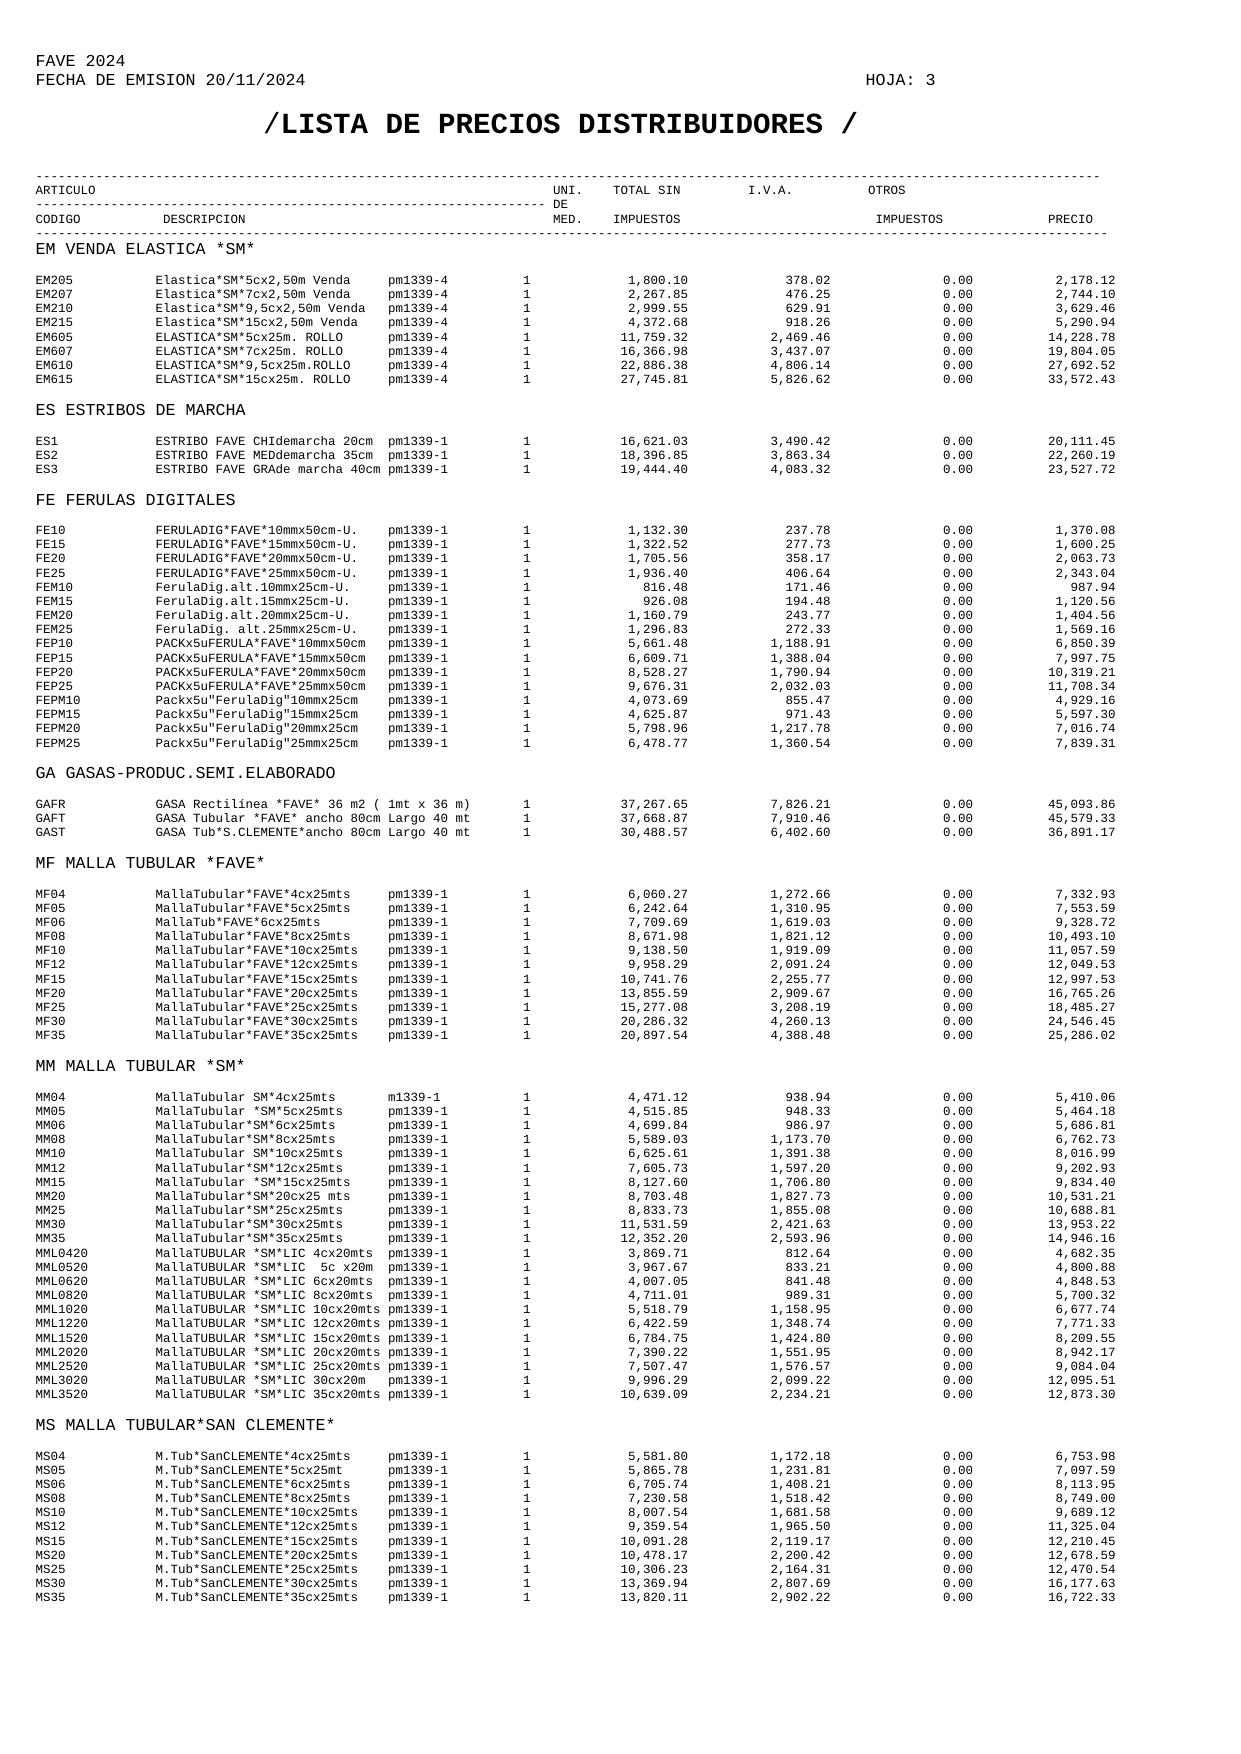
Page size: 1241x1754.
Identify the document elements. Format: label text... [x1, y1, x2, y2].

text MS25 M.Tub*SanCLEMENTE*25cx25mts pm1339-1 1 10,306.23 2,164.31 0.00 12,470.54 [35, 1563, 1222, 1577]
text GAST GASA Tub*S.CLEMENTE*ancho 80cm Largo 40 mt 1 30,488.57 6,402.60 0.00 36,891.17 [35, 826, 1222, 841]
text MM04 MallaTubular SM*4cx25mts m1339-1 1 4,471.12 938.94 0.00 5,410.06 [35, 1091, 1222, 1105]
text MM30 MallaTubular*SM*30cx25mts pm1339-1 1 11,531.59 2,421.63 0.00 13,953.22 [35, 1218, 1222, 1232]
text MF12 MallaTubular*FAVE*12cx25mts pm1339-1 1 9,958.29 2,091.24 0.00 12,049.53 [35, 958, 1222, 973]
text FEPM15 Packx5u"FerulaDig"15mmx25cm pm1339-1 1 4,625.87 971.43 0.00 5,597.30 [35, 708, 1222, 722]
text MF30 MallaTubular*FAVE*30cx25mts pm1339-1 1 20,286.32 4,260.13 0.00 24,546.45 [35, 1015, 1222, 1029]
text MF15 MallaTubular*FAVE*15cx25mts pm1339-1 1 10,741.76 2,255.77 0.00 12,997.53 [35, 973, 1222, 987]
text FE10 FERULADIG*FAVE*10mmx50cm-U. pm1339-1 1 1,132.30 237.78 0.00 1,370.08 [35, 524, 1222, 538]
text MML0620 MallaTUBULAR *SM*LIC 6cx20mts pm1339-1 1 4,007.05 841.48 0.00 4,848.53 [35, 1275, 1222, 1289]
text MF10 MallaTubular*FAVE*10cx25mts pm1339-1 1 9,138.50 1,919.09 0.00 11,057.59 [35, 944, 1222, 958]
text MS12 M.Tub*SanCLEMENTE*12cx25mts pm1339-1 1 9,359.54 1,965.50 0.00 11,325.04 [35, 1520, 1222, 1534]
text MM06 MallaTubular*SM*6cx25mts pm1339-1 1 4,699.84 986.97 0.00 5,686.81 [35, 1119, 1222, 1133]
text MS10 M.Tub*SanCLEMENTE*10cx25mts pm1339-1 1 8,007.54 1,681.58 0.00 9,689.12 [35, 1506, 1222, 1520]
text MF20 MallaTubular*FAVE*20cx25mts pm1339-1 1 13,855.59 2,909.67 0.00 16,765.26 [35, 987, 1222, 1001]
text ARTICULO UNI. TOTAL SIN I.V.A. OTROS [35, 184, 1222, 198]
text FEM25 FerulaDig. alt.25mmx25cm-U. pm1339-1 1 1,296.83 272.33 0.00 1,569.16 [35, 623, 1222, 637]
text FEP20 PACKx5uFERULA*FAVE*20mmx50cm pm1339-1 1 8,528.27 1,790.94 0.00 10,319.21 [35, 666, 1222, 680]
text FEP10 PACKx5uFERULA*FAVE*10mmx50cm pm1339-1 1 5,661.48 1,188.91 0.00 6,850.39 [35, 637, 1222, 652]
text /LISTA DE PRECIOS DISTRIBUIDORES / [35, 109, 1222, 142]
text FEP15 PACKx5uFERULA*FAVE*15mmx50cm pm1339-1 1 6,609.71 1,388.04 0.00 7,997.75 [35, 652, 1222, 666]
text EM207 Elastica*SM*7cx2,50m Venda pm1339-4 1 2,267.85 476.25 0.00 2,744.10 [35, 288, 1222, 302]
text MM35 MallaTubular*SM*35cx25mts pm1339-1 1 12,352.20 2,593.96 0.00 14,946.16 [35, 1232, 1222, 1247]
text MF06 MallaTub*FAVE*6cx25mts pm1339-1 1 7,709.69 1,619.03 0.00 9,328.72 [35, 916, 1222, 930]
text FAVE 2024 [35, 52, 1222, 71]
text MS06 M.Tub*SanCLEMENTE*6cx25mts pm1339-1 1 6,705.74 1,408.21 0.00 8,113.95 [35, 1478, 1222, 1492]
text MM10 MallaTubular SM*10cx25mts pm1339-1 1 6,625.61 1,391.38 0.00 8,016.99 [35, 1147, 1222, 1162]
text EM205 Elastica*SM*5cx2,50m Venda pm1339-4 1 1,800.10 378.02 0.00 2,178.12 [35, 274, 1222, 288]
text MML1220 MallaTUBULAR *SM*LIC 12cx20mts pm1339-1 1 6,422.59 1,348.74 0.00 7,771.33 [35, 1317, 1222, 1332]
text MF MALLA TUBULAR *FAVE* [35, 855, 1222, 873]
text GAFT GASA Tubular *FAVE* ancho 80cm Largo 40 mt 1 37,668.87 7,910.46 0.00 45,579.33 [35, 812, 1222, 826]
text MML1520 MallaTUBULAR *SM*LIC 15cx20mts pm1339-1 1 6,784.75 1,424.80 0.00 8,209.55 [35, 1332, 1222, 1346]
text MS20 M.Tub*SanCLEMENTE*20cx25mts pm1339-1 1 10,478.17 2,200.42 0.00 12,678.59 [35, 1549, 1222, 1563]
text ES2 ESTRIBO FAVE MEDdemarcha 35cm pm1339-1 1 18,396.85 3,863.34 0.00 22,260.19 [35, 449, 1222, 463]
text MM05 MallaTubular *SM*5cx25mts pm1339-1 1 4,515.85 948.33 0.00 5,464.18 [35, 1105, 1222, 1119]
text MS15 M.Tub*SanCLEMENTE*15cx25mts pm1339-1 1 10,091.28 2,119.17 0.00 12,210.45 [35, 1534, 1222, 1549]
text MS05 M.Tub*SanCLEMENTE*5cx25mt pm1339-1 1 5,865.78 1,231.81 0.00 7,097.59 [35, 1464, 1222, 1478]
text MS MALLA TUBULAR*SAN CLEMENTE* [35, 1417, 1222, 1435]
text MS30 M.Tub*SanCLEMENTE*30cx25mts pm1339-1 1 13,369.94 2,807.69 0.00 16,177.63 [35, 1577, 1222, 1591]
text EM607 ELASTICA*SM*7cx25m. ROLLO pm1339-4 1 16,366.98 3,437.07 0.00 19,804.05 [35, 345, 1222, 359]
text FEPM25 Packx5u"FerulaDig"25mmx25cm pm1339-1 1 6,478.77 1,360.54 0.00 7,839.31 [35, 737, 1222, 751]
text MML3020 MallaTUBULAR *SM*LIC 30cx20m pm1339-1 1 9,996.29 2,099.22 0.00 12,095.51 [35, 1374, 1222, 1388]
text MS08 M.Tub*SanCLEMENTE*8cx25mts pm1339-1 1 7,230.58 1,518.42 0.00 8,749.00 [35, 1492, 1222, 1506]
text EM210 Elastica*SM*9,5cx2,50m Venda pm1339-4 1 2,999.55 629.91 0.00 3,629.46 [35, 302, 1222, 316]
text -------------------------------------------------------------------- DE [35, 198, 1222, 213]
text EM615 ELASTICA*SM*15cx25m. ROLLO pm1339-4 1 27,745.81 5,826.62 0.00 33,572.43 [35, 373, 1222, 387]
text MF25 MallaTubular*FAVE*25cx25mts pm1339-1 1 15,277.08 3,208.19 0.00 18,485.27 [35, 1001, 1222, 1015]
text MML2020 MallaTUBULAR *SM*LIC 20cx20mts pm1339-1 1 7,390.22 1,551.95 0.00 8,942.17 [35, 1346, 1222, 1360]
text FE20 FERULADIG*FAVE*20mmx50cm-U. pm1339-1 1 1,705.56 358.17 0.00 2,063.73 [35, 552, 1222, 567]
text EM215 Elastica*SM*15cx2,50m Venda pm1339-4 1 4,372.68 918.26 0.00 5,290.94 [35, 316, 1222, 331]
text MF35 MallaTubular*FAVE*35cx25mts pm1339-1 1 20,897.54 4,388.48 0.00 25,286.02 [35, 1029, 1222, 1043]
text MF05 MallaTubular*FAVE*5cx25mts pm1339-1 1 6,242.64 1,310.95 0.00 7,553.59 [35, 902, 1222, 916]
text MF04 MallaTubular*FAVE*4cx25mts pm1339-1 1 6,060.27 1,272.66 0.00 7,332.93 [35, 888, 1222, 902]
text CODIGO DESCRIPCION MED. IMPUESTOS IMPUESTOS PRECIO [35, 213, 1222, 227]
text FE FERULAS DIGITALES [35, 491, 1222, 510]
text EM610 ELASTICA*SM*9,5cx25m.ROLLO pm1339-4 1 22,886.38 4,806.14 0.00 27,692.52 [35, 359, 1222, 373]
text MM08 MallaTubular*SM*8cx25mts pm1339-1 1 5,589.03 1,173.70 0.00 6,762.73 [35, 1133, 1222, 1147]
text FEM20 FerulaDig.alt.20mmx25cm-U. pm1339-1 1 1,160.79 243.77 0.00 1,404.56 [35, 609, 1222, 623]
text GA GASAS-PRODUC.SEMI.ELABORADO [35, 765, 1222, 784]
text MML3520 MallaTUBULAR *SM*LIC 35cx20mts pm1339-1 1 10,639.09 2,234.21 0.00 12,873.30 [35, 1388, 1222, 1402]
text MM25 MallaTubular*SM*25cx25mts pm1339-1 1 8,833.73 1,855.08 0.00 10,688.81 [35, 1204, 1222, 1218]
text ES3 ESTRIBO FAVE GRAde marcha 40cm pm1339-1 1 19,444.40 4,083.32 0.00 23,527.72 [35, 463, 1222, 477]
text EM VENDA ELASTICA *SM* [35, 241, 1222, 260]
text MS35 M.Tub*SanCLEMENTE*35cx25mts pm1339-1 1 13,820.11 2,902.22 0.00 16,722.33 [35, 1591, 1222, 1605]
text ----------------------------------------------------------------------------------------------------------------------------------------------- [35, 227, 1222, 241]
text FEPM10 Packx5u"FerulaDig"10mmx25cm pm1339-1 1 4,073.69 855.47 0.00 4,929.16 [35, 694, 1222, 708]
text FE15 FERULADIG*FAVE*15mmx50cm-U. pm1339-1 1 1,322.52 277.73 0.00 1,600.25 [35, 538, 1222, 552]
text FEM15 FerulaDig.alt.15mmx25cm-U. pm1339-1 1 926.08 194.48 0.00 1,120.56 [35, 595, 1222, 609]
text ES1 ESTRIBO FAVE CHIdemarcha 20cm pm1339-1 1 16,621.03 3,490.42 0.00 20,111.45 [35, 434, 1222, 449]
text MM12 MallaTubular*SM*12cx25mts pm1339-1 1 7,605.73 1,597.20 0.00 9,202.93 [35, 1162, 1222, 1176]
text MML1020 MallaTUBULAR *SM*LIC 10cx20mts pm1339-1 1 5,518.79 1,158.95 0.00 6,677.74 [35, 1303, 1222, 1317]
text MML0820 MallaTUBULAR *SM*LIC 8cx20mts pm1339-1 1 4,711.01 989.31 0.00 5,700.32 [35, 1289, 1222, 1303]
text MML0420 MallaTUBULAR *SM*LIC 4cx20mts pm1339-1 1 3,869.71 812.64 0.00 4,682.35 [35, 1247, 1222, 1261]
text FEM10 FerulaDig.alt.10mmx25cm-U. pm1339-1 1 816.48 171.46 0.00 987.94 [35, 581, 1222, 595]
text FECHA DE EMISION 20/11/2024 HOJA: 3 [35, 71, 1222, 90]
text MM20 MallaTubular*SM*20cx25 mts pm1339-1 1 8,703.48 1,827.73 0.00 10,531.21 [35, 1190, 1222, 1204]
text MM15 MallaTubular *SM*15cx25mts pm1339-1 1 8,127.60 1,706.80 0.00 9,834.40 [35, 1176, 1222, 1190]
text GAFR GASA Rectilínea *FAVE* 36 m2 ( 1mt x 36 m) 1 37,267.65 7,826.21 0.00 45,093.86 [35, 798, 1222, 812]
text MML2520 MallaTUBULAR *SM*LIC 25cx20mts pm1339-1 1 7,507.47 1,576.57 0.00 9,084.04 [35, 1360, 1222, 1374]
text FEPM20 Packx5u"FerulaDig"20mmx25cm pm1339-1 1 5,798.96 1,217.78 0.00 7,016.74 [35, 722, 1222, 737]
text ---------------------------------------------------------------------------------------------------------------------------------------------- [35, 170, 1222, 184]
text FE25 FERULADIG*FAVE*25mmx50cm-U. pm1339-1 1 1,936.40 406.64 0.00 2,343.04 [35, 567, 1222, 581]
text EM605 ELASTICA*SM*5cx25m. ROLLO pm1339-4 1 11,759.32 2,469.46 0.00 14,228.78 [35, 331, 1222, 345]
text ES ESTRIBOS DE MARCHA [35, 401, 1222, 420]
text FEP25 PACKx5uFERULA*FAVE*25mmx50cm pm1339-1 1 9,676.31 2,032.03 0.00 11,708.34 [35, 680, 1222, 694]
text MS04 M.Tub*SanCLEMENTE*4cx25mts pm1339-1 1 5,581.80 1,172.18 0.00 6,753.98 [35, 1449, 1222, 1464]
text MF08 MallaTubular*FAVE*8cx25mts pm1339-1 1 8,671.98 1,821.12 0.00 10,493.10 [35, 930, 1222, 944]
text MM MALLA TUBULAR *SM* [35, 1058, 1222, 1077]
text MML0520 MallaTUBULAR *SM*LIC 5c x20m pm1339-1 1 3,967.67 833.21 0.00 4,800.88 [35, 1261, 1222, 1275]
